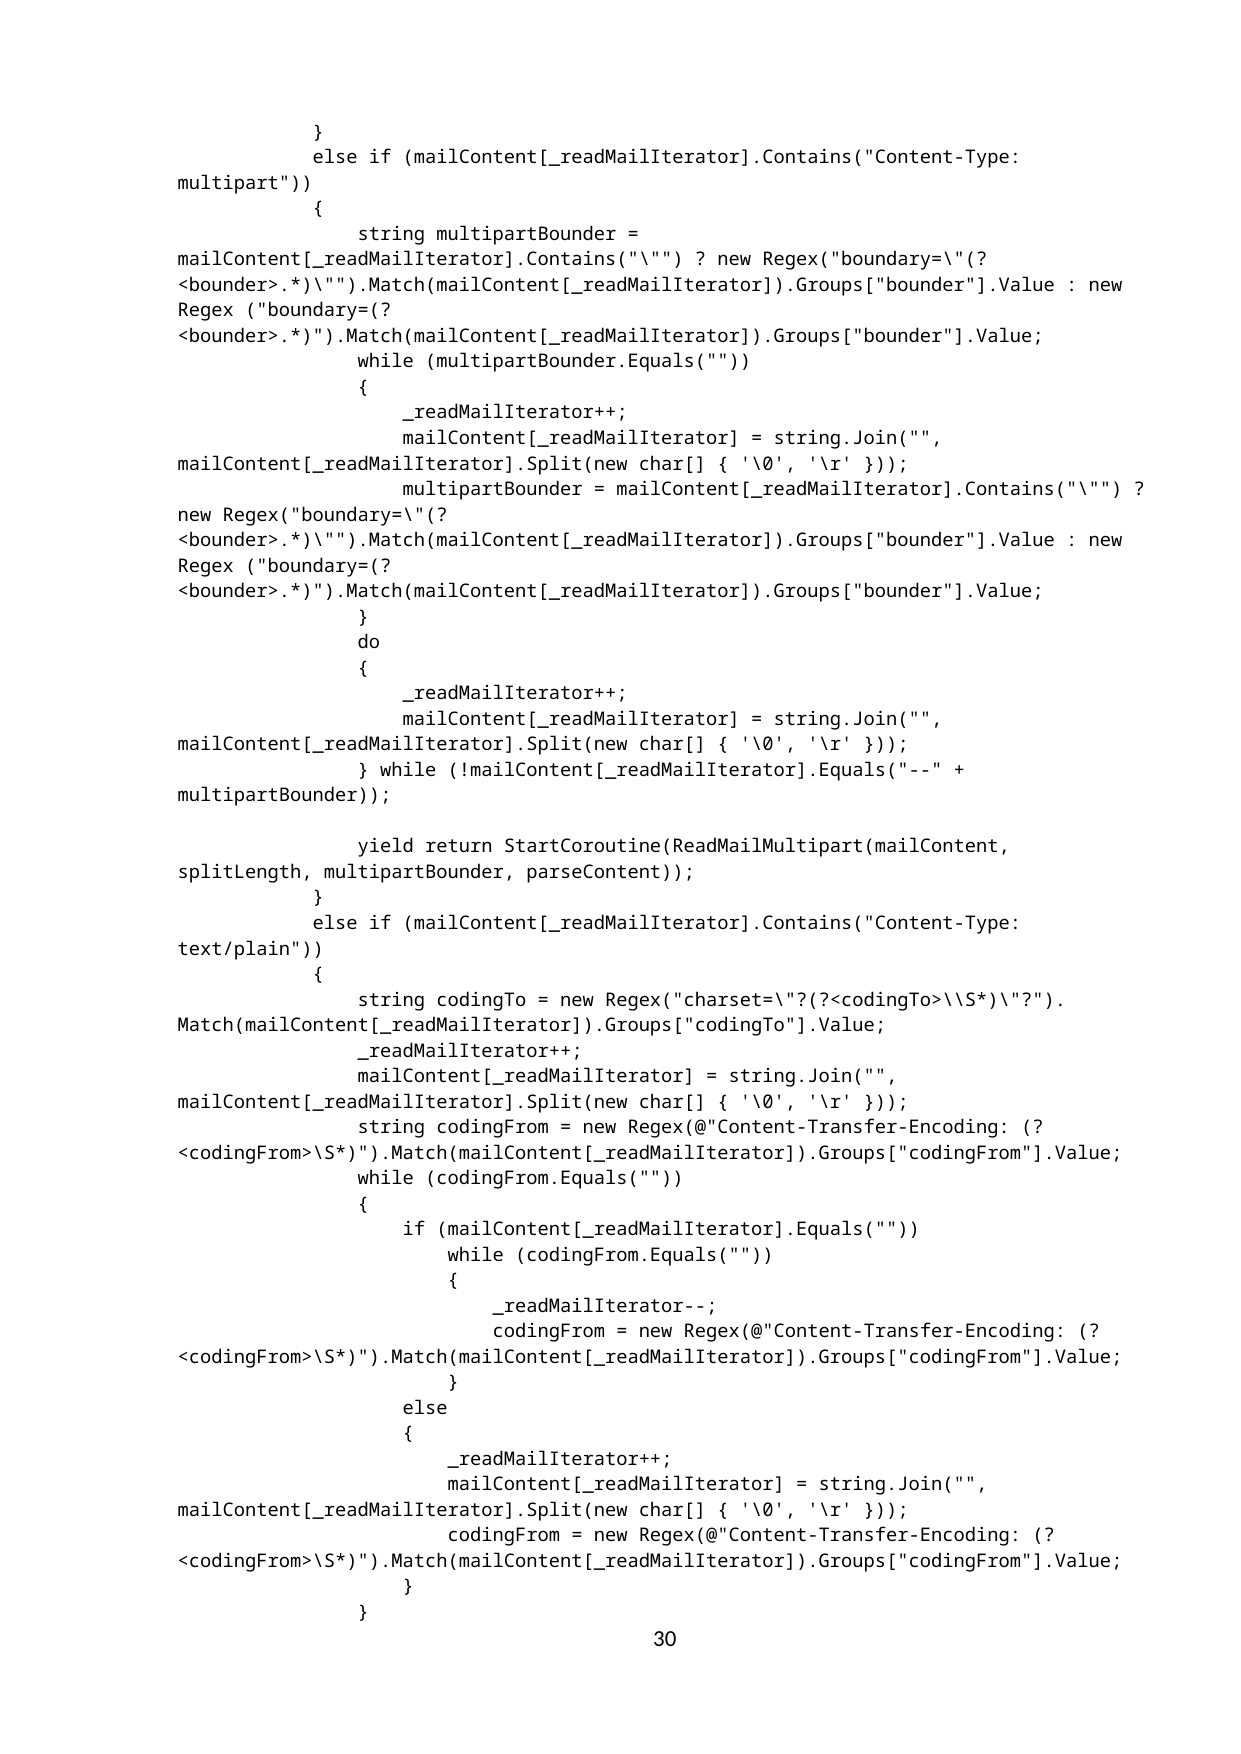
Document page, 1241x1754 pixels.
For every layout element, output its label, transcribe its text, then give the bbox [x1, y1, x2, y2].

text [177, 1471, 1152, 1522]
text else if (mailContent[_readMailIterator].Contains("Content-Type: text/plain")) [177, 909, 1152, 960]
text string codingFrom = new Regex(@"Content-Transfer-Encoding: (?<codingFrom>\S*)").Match(mailContent[_readMailIterator]).Groups["codingFrom"].Value; [177, 1113, 1152, 1164]
text } [177, 1573, 1152, 1598]
text } [177, 884, 1152, 909]
text yield return StartCoroutine(ReadMailMultipart(mailContent, splitLength, multipartBounder, parseContent)); [177, 833, 1152, 884]
text _readMailIterator--; [177, 1292, 1152, 1318]
text mailContent[_readMailIterator] = string.Join("", mailContent[_readMailIterator].Split(new char[] { '\0', '\r' })); [177, 424, 1152, 475]
text while (codingFrom.Equals("")) [177, 1241, 1152, 1267]
text _readMailIterator++; [177, 399, 1152, 424]
text codingFrom = new Regex(@"Content-Transfer-Encoding: (?<codingFrom>\S*)").Match(mailContent[_readMailIterator]).Groups["codingFrom"].Value; [177, 1318, 1152, 1369]
text while (multipartBounder.Equals("")) [177, 348, 1152, 373]
text { [177, 1420, 1152, 1445]
text do [177, 628, 1152, 654]
text { [177, 654, 1152, 679]
text { [177, 1267, 1152, 1292]
text } while (!mailContent[_readMailIterator].Equals("--" + multipartBounder)); [177, 756, 1152, 807]
text codingFrom = new Regex(@"Content-Transfer-Encoding: (?<codingFrom>\S*)").Match(mailContent[_readMailIterator]).Groups["codingFrom"].Value; [177, 1522, 1152, 1573]
text if (mailContent[_readMailIterator].Equals("")) [177, 1216, 1152, 1241]
text _readMailIterator++; [177, 1445, 1152, 1471]
text { [177, 1190, 1152, 1216]
text } [177, 1369, 1152, 1394]
text _readMailIterator++; [177, 1037, 1152, 1062]
text { [177, 195, 1152, 220]
text } [177, 1598, 1152, 1624]
text else if (mailContent[_readMailIterator].Contains("Content-Type: multipart")) [177, 144, 1152, 195]
text multipartBounder = mailContent[_readMailIterator].Contains("\"") ? new Regex("boundary=\"(?<bounder>.*)\"").Match(mailContent[_readMailIterator]).Groups["bounder"].Value : new Regex ("boundary=(?<bounder>.*)").Match(mailContent[_readMailIterator]).Groups["bounder"].Value; [177, 475, 1152, 603]
text { [177, 373, 1152, 399]
text mailContent[_readMailIterator] = string.Join("", mailContent[_readMailIterator].Split(new char[] { '\0', '\r' })); [177, 1062, 1152, 1113]
text string codingTo = new Regex("charset=\"?(?<codingTo>\\S*)\"?"). Match(mailContent[_readMailIterator]).Groups["codingTo"].Value; [177, 986, 1152, 1037]
text else [177, 1394, 1152, 1420]
text while (codingFrom.Equals("")) [177, 1164, 1152, 1190]
text } [177, 118, 1152, 144]
text } [177, 603, 1152, 628]
text mailContent[_readMailIterator] = string.Join("", mailContent[_readMailIterator].Split(new char[] { '\0', '\r' })); [177, 705, 1152, 756]
text string multipartBounder = mailContent[_readMailIterator].Contains("\"") ? new Regex("boundary=\"(?<bounder>.*)\"").Match(mailContent[_readMailIterator]).Groups["bounder"].Value : new Regex ("boundary=(?<bounder>.*)").Match(mailContent[_readMailIterator]).Groups["bounder"].Value; [177, 220, 1152, 348]
text _readMailIterator++; [177, 679, 1152, 705]
text { [177, 960, 1152, 986]
